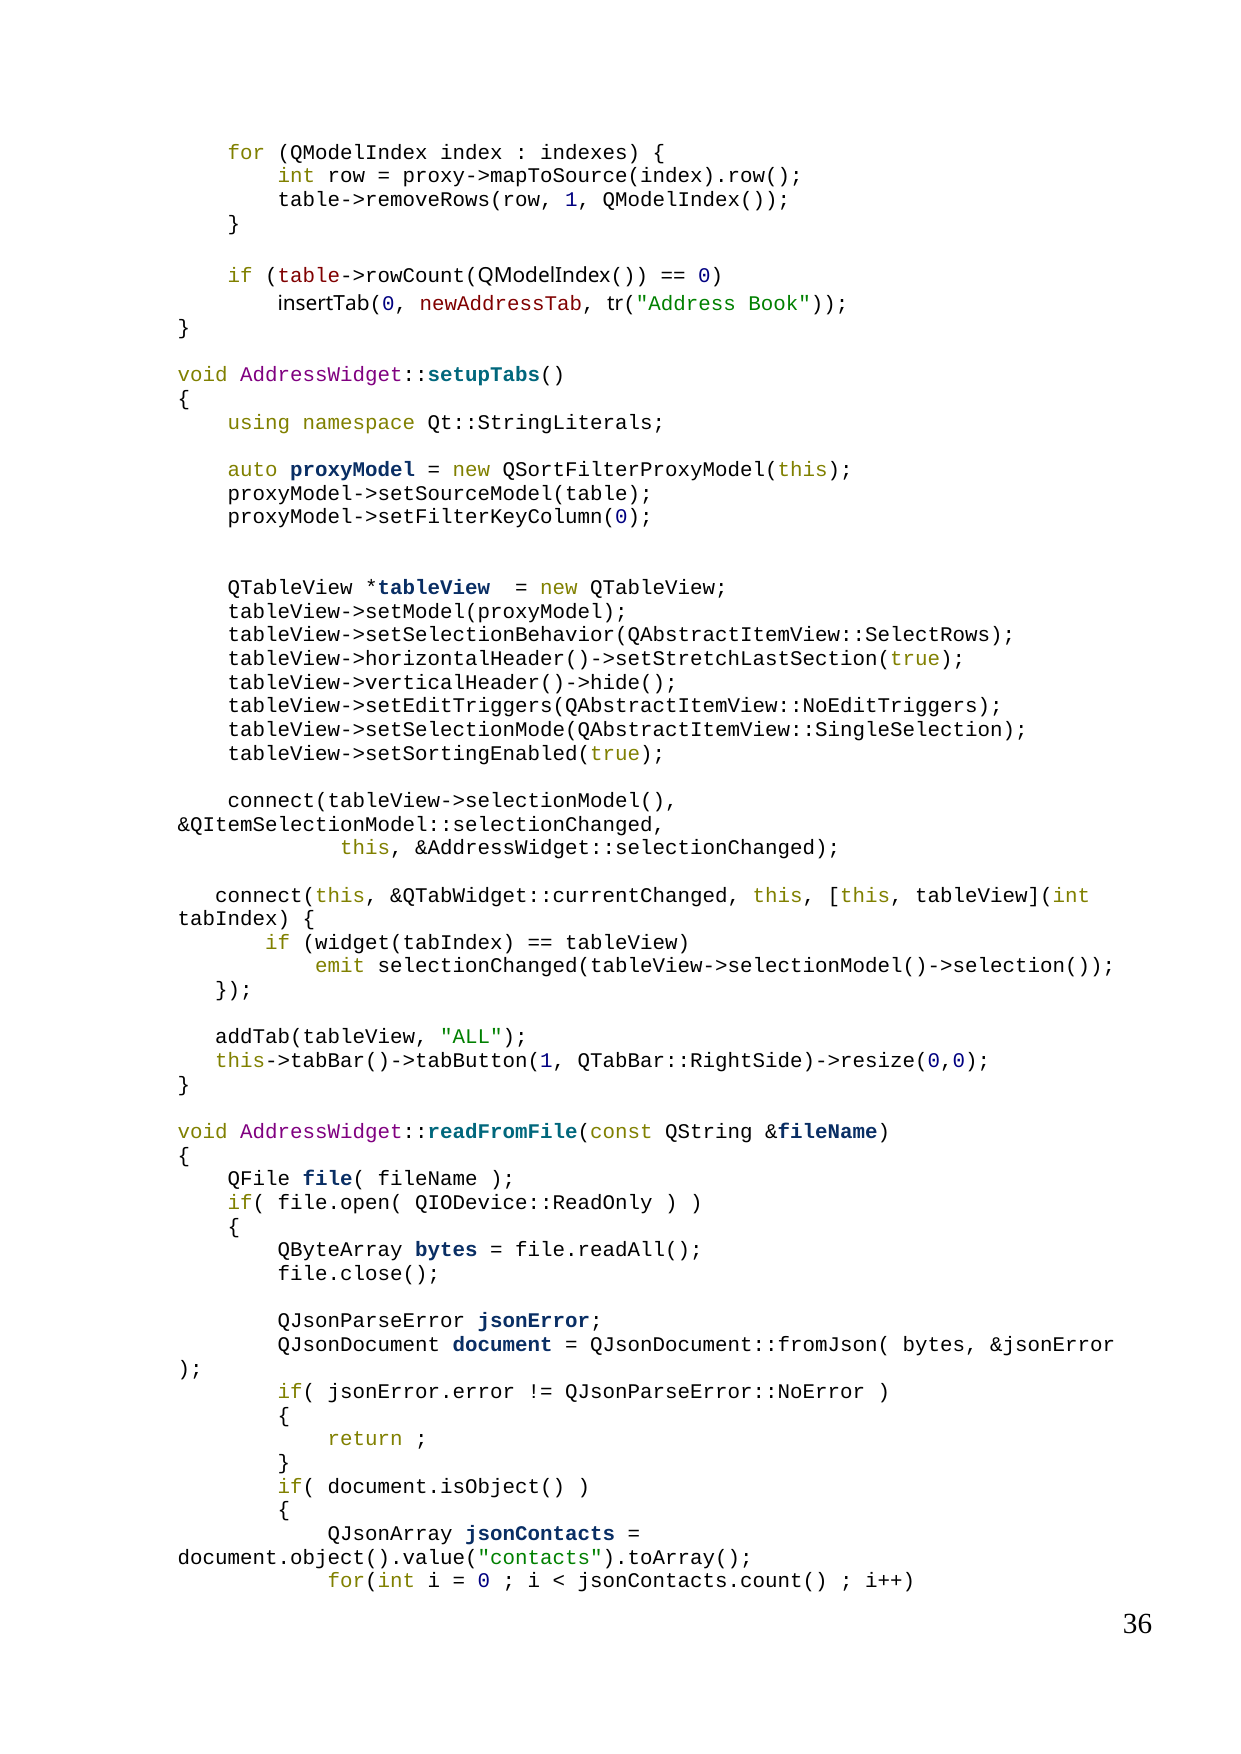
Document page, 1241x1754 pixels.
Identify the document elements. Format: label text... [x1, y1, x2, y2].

text for(int i = 0 ; i < jsonContacts.count() ; i++) [177, 1570, 1152, 1594]
text return ; [177, 1428, 1152, 1452]
text QFile file( fileName ); [177, 1168, 1152, 1192]
text for (QModelIndex index : indexes) { [177, 142, 1152, 165]
text int row = proxy->mapToSource(index).row(); [177, 165, 1152, 189]
text void AddressWidget::readFromFile(const QString &fileName) [177, 1121, 1152, 1145]
text connect(this, &QTabWidget::currentChanged, this, [this, tableView](int tabIndex) { [177, 884, 1152, 932]
text if (table->rowCount(QModelIndex()) == 0) [610, 260, 1152, 288]
text if( file.open( QIODevice::ReadOnly ) ) [177, 1192, 1152, 1216]
text tableView->verticalHeader()->hide(); [177, 672, 1152, 695]
text } [177, 1452, 1152, 1476]
text tableView->setModel(proxyModel); [177, 601, 1152, 624]
text } [177, 1074, 1152, 1097]
text QJsonArray jsonContacts = document.object().value("contacts").toArray(); [177, 1523, 1152, 1570]
text { [177, 1499, 1152, 1523]
text }); [177, 979, 1152, 1003]
text } [177, 317, 1152, 341]
text if( jsonError.error != QJsonParseError::NoError ) [177, 1381, 1152, 1405]
text this->tabBar()->tabButton(1, QTabBar::RightSide)->resize(0,0); [177, 1050, 1152, 1074]
text QTableView *tableView = new QTableView; [177, 577, 1152, 601]
text QJsonParseError jsonError; [177, 1310, 1152, 1334]
text QByteArray bytes = file.readAll(); [177, 1239, 1152, 1263]
text addTab(tableView, "ALL"); [177, 1026, 1152, 1050]
text using namespace Qt::StringLiterals; [177, 412, 1152, 435]
text { [177, 1216, 1152, 1239]
text { [177, 1405, 1152, 1428]
text { [177, 1145, 1152, 1168]
text if (table->rowCount(QModelIndex()) == 0) [177, 260, 477, 288]
text { [177, 388, 1152, 412]
text QJsonDocument document = QJsonDocument::fromJson( bytes, &jsonError ); [177, 1334, 1152, 1381]
text insertTab(0, newAddressTab, tr("Address Book")); [177, 288, 1152, 317]
text this, &AddressWidget::selectionChanged); [177, 837, 1152, 861]
text tableView->setSelectionBehavior(QAbstractItemView::SelectRows); [177, 624, 1152, 648]
text tableView->setSortingEnabled(true); [177, 743, 1152, 766]
text connect(tableView->selectionModel(), &QItemSelectionModel::selectionChanged, [177, 790, 1152, 837]
text emit selectionChanged(tableView->selectionModel()->selection()); [177, 956, 1152, 979]
text table->removeRows(row, 1, QModelIndex()); [177, 189, 1152, 213]
text tableView->horizontalHeader()->setStretchLastSection(true); [177, 648, 1152, 672]
text if( document.isObject() ) [177, 1476, 1152, 1499]
text proxyModel->setSourceModel(table); [177, 483, 1152, 506]
text if (widget(tabIndex) == tableView) [177, 932, 1152, 956]
text void AddressWidget::setupTabs() [177, 364, 1152, 388]
text file.close(); [177, 1263, 1152, 1287]
text tableView->setSelectionMode(QAbstractItemView::SingleSelection); [177, 719, 1152, 743]
text } [177, 213, 1152, 236]
text auto proxyModel = new QSortFilterProxyModel(this); [177, 459, 1152, 483]
text tableView->setEditTriggers(QAbstractItemView::NoEditTriggers); [177, 695, 1152, 719]
text proxyModel->setFilterKeyColumn(0); [177, 506, 1152, 530]
